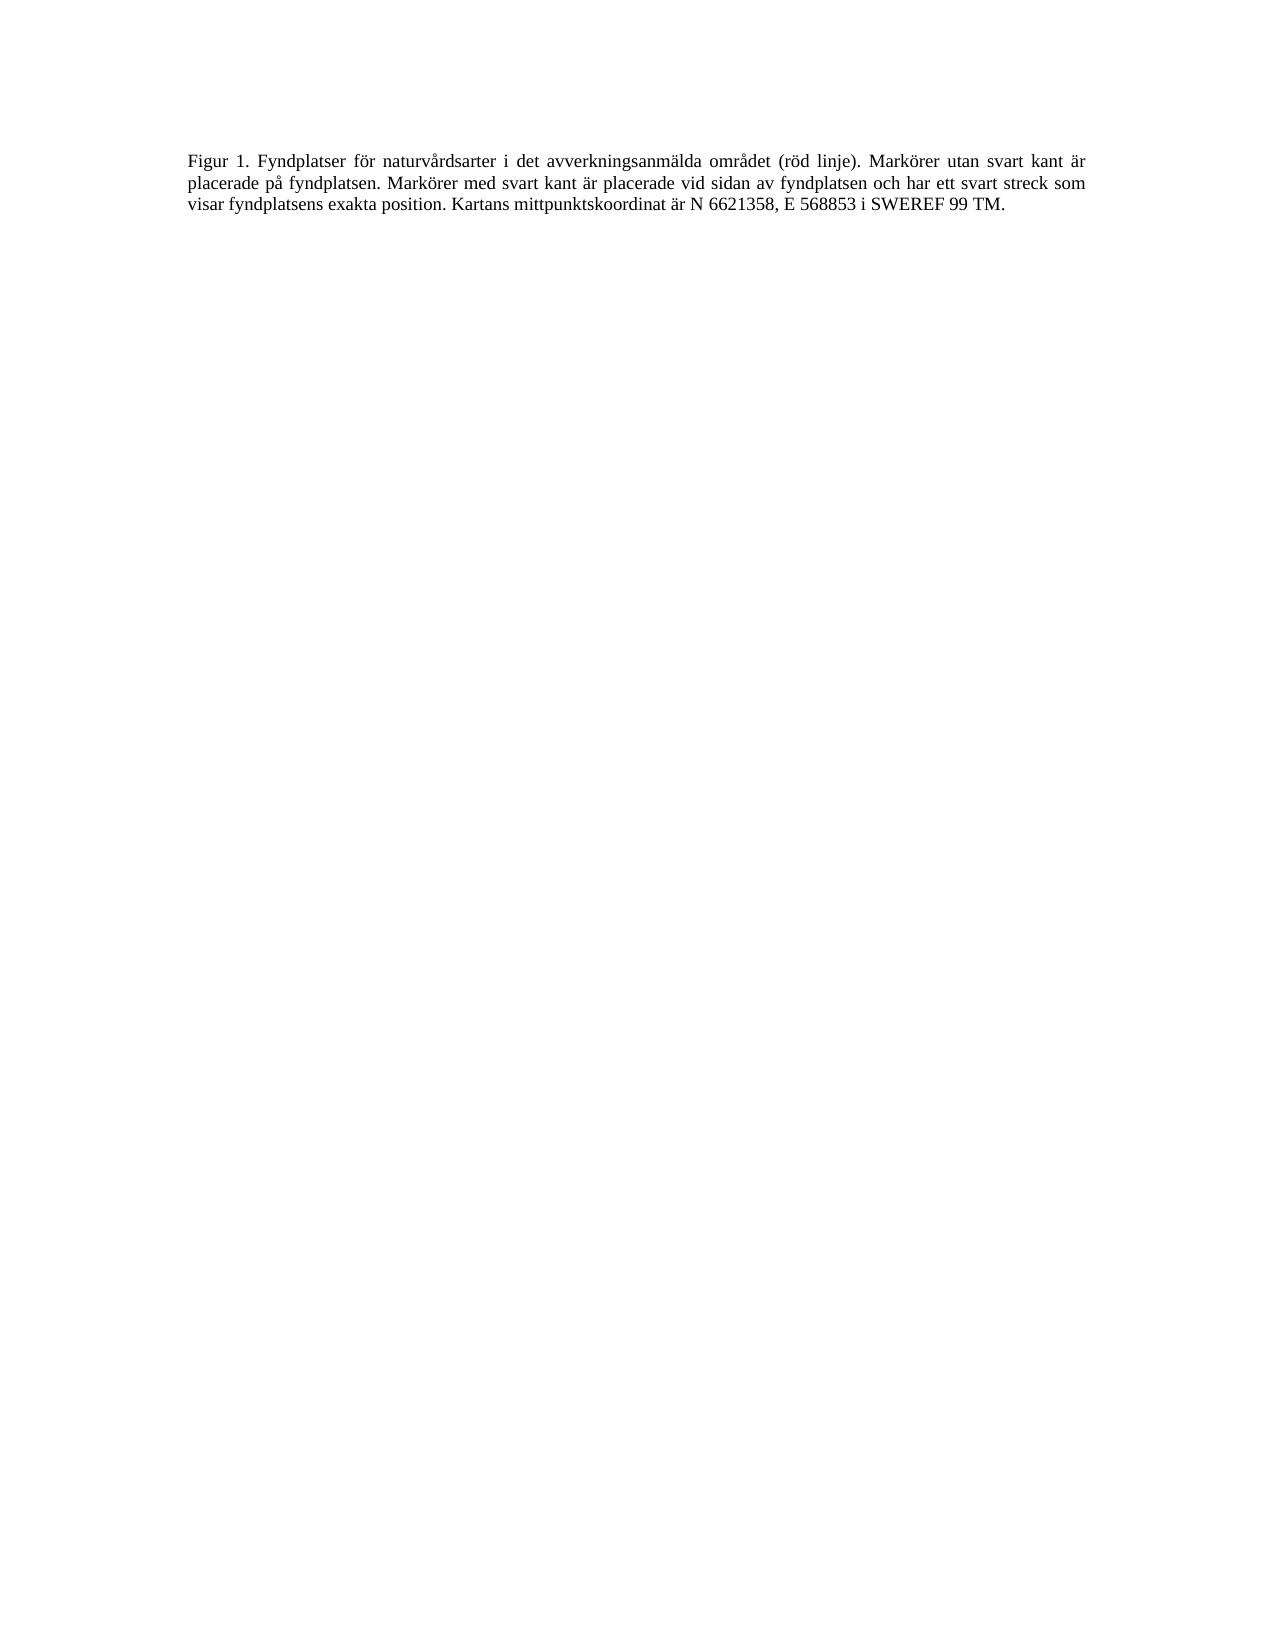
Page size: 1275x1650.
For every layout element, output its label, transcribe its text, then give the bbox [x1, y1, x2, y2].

text Figur 1. Fyndplatser för naturvårdsarter i det avverkningsanmälda området (röd linje). Markörer utan svart kant är placerade på fyndplatsen. Markörer med svart kant är placerade vid sidan av fyndplatsen och har ett svart streck som visar fyndplatsens exakta position. Kartans mittpunktskoordinat är N 6621358, E 568853 i SWEREF 99 TM. [187, 150, 1087, 215]
